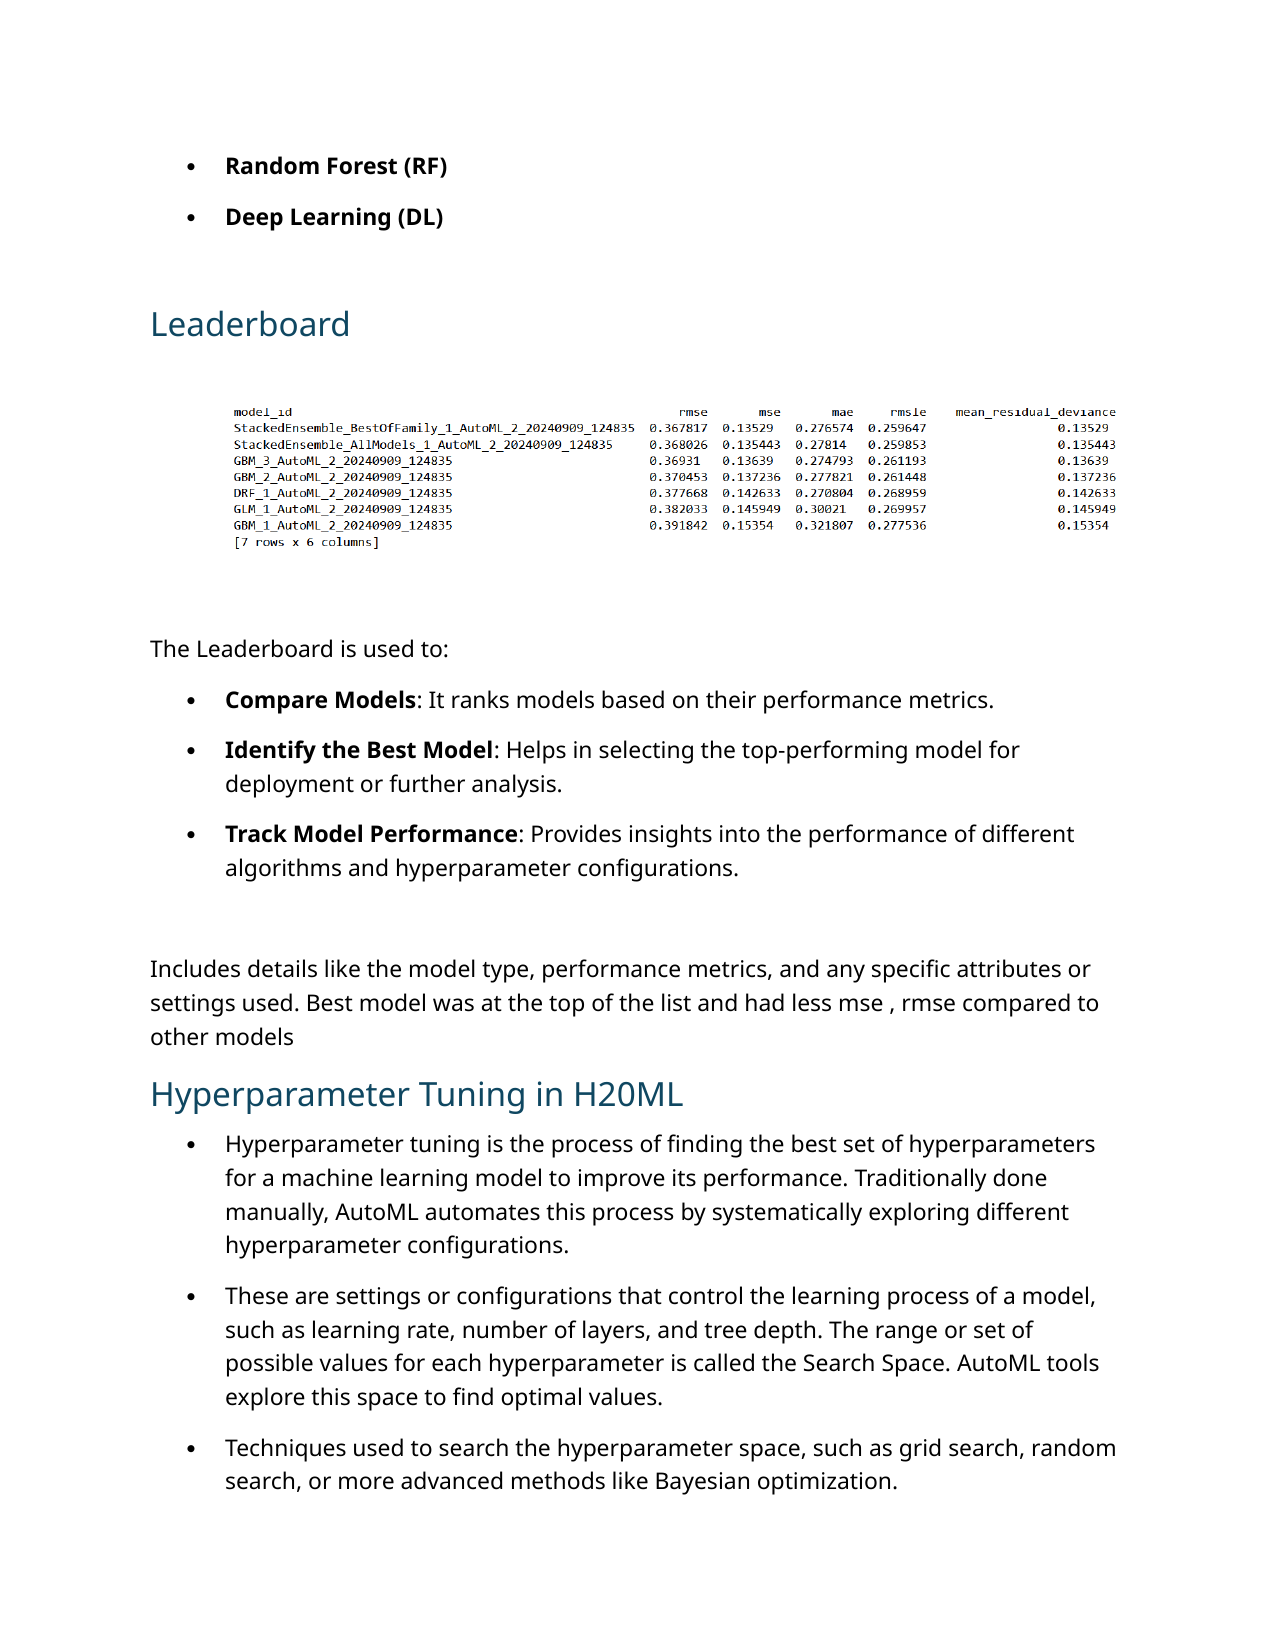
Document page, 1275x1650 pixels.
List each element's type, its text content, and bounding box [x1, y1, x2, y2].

list Random Forest (RF) [187, 150, 1125, 181]
list Track Model Performance: Provides insights into the performance of different algorithms and hyperparameter configurations. [187, 818, 1125, 883]
subtitle Hyperparameter Tuning in H20ML [150, 1071, 1125, 1116]
picture [150, 408, 1125, 564]
text Includes details like the model type, performance metrics, and any specific attributes or settings used. Best model was at the top of the list and had less mse , rmse compared to other models [150, 953, 1125, 1052]
list Deep Learning (DL) [187, 200, 1125, 232]
list Hyperparameter tuning is the process of finding the best set of hyperparameters for a machine learning model to improve its performance. Traditionally done manually, AutoML automates this process by systematically exploring different hyperparameter configurations. [187, 1128, 1125, 1261]
list Compare Models: It ranks models based on their performance metrics. [187, 684, 1125, 715]
subtitle Leaderboard [150, 301, 1125, 347]
list Techniques used to search the hyperparameter space, such as grid search, random search, or more advanced methods like Bayesian optimization. [187, 1431, 1125, 1496]
list Identify the Best Model: Helps in selecting the top-performing model for deployment or further analysis. [187, 734, 1125, 799]
text The Leaderboard is used to: [150, 633, 1125, 664]
list These are settings or configurations that control the learning process of a model, such as learning rate, number of layers, and tree depth. The range or set of possible values for each hyperparameter is called the Search Space. AutoML tools explore this space to find optimal values. [187, 1280, 1125, 1412]
